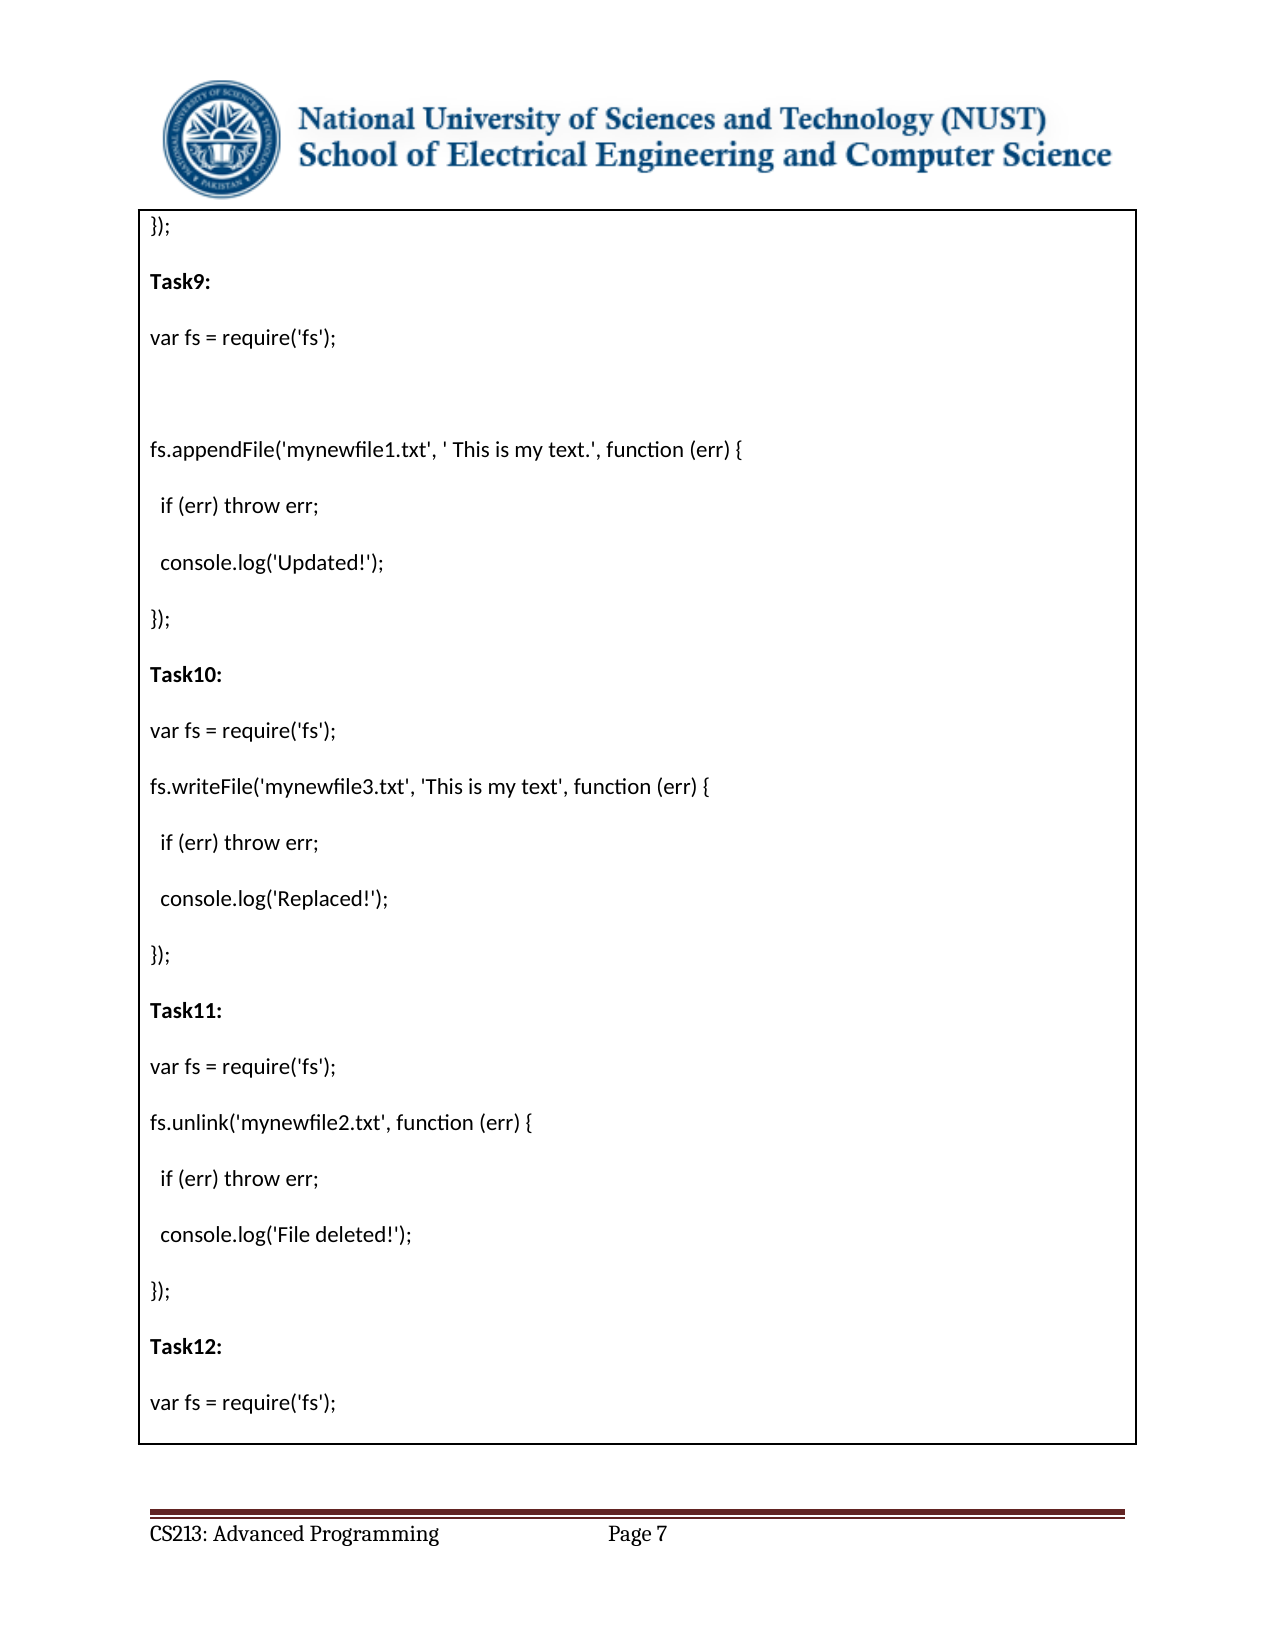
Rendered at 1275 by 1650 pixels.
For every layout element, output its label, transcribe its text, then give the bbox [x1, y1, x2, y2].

picture [150, 75, 1125, 209]
